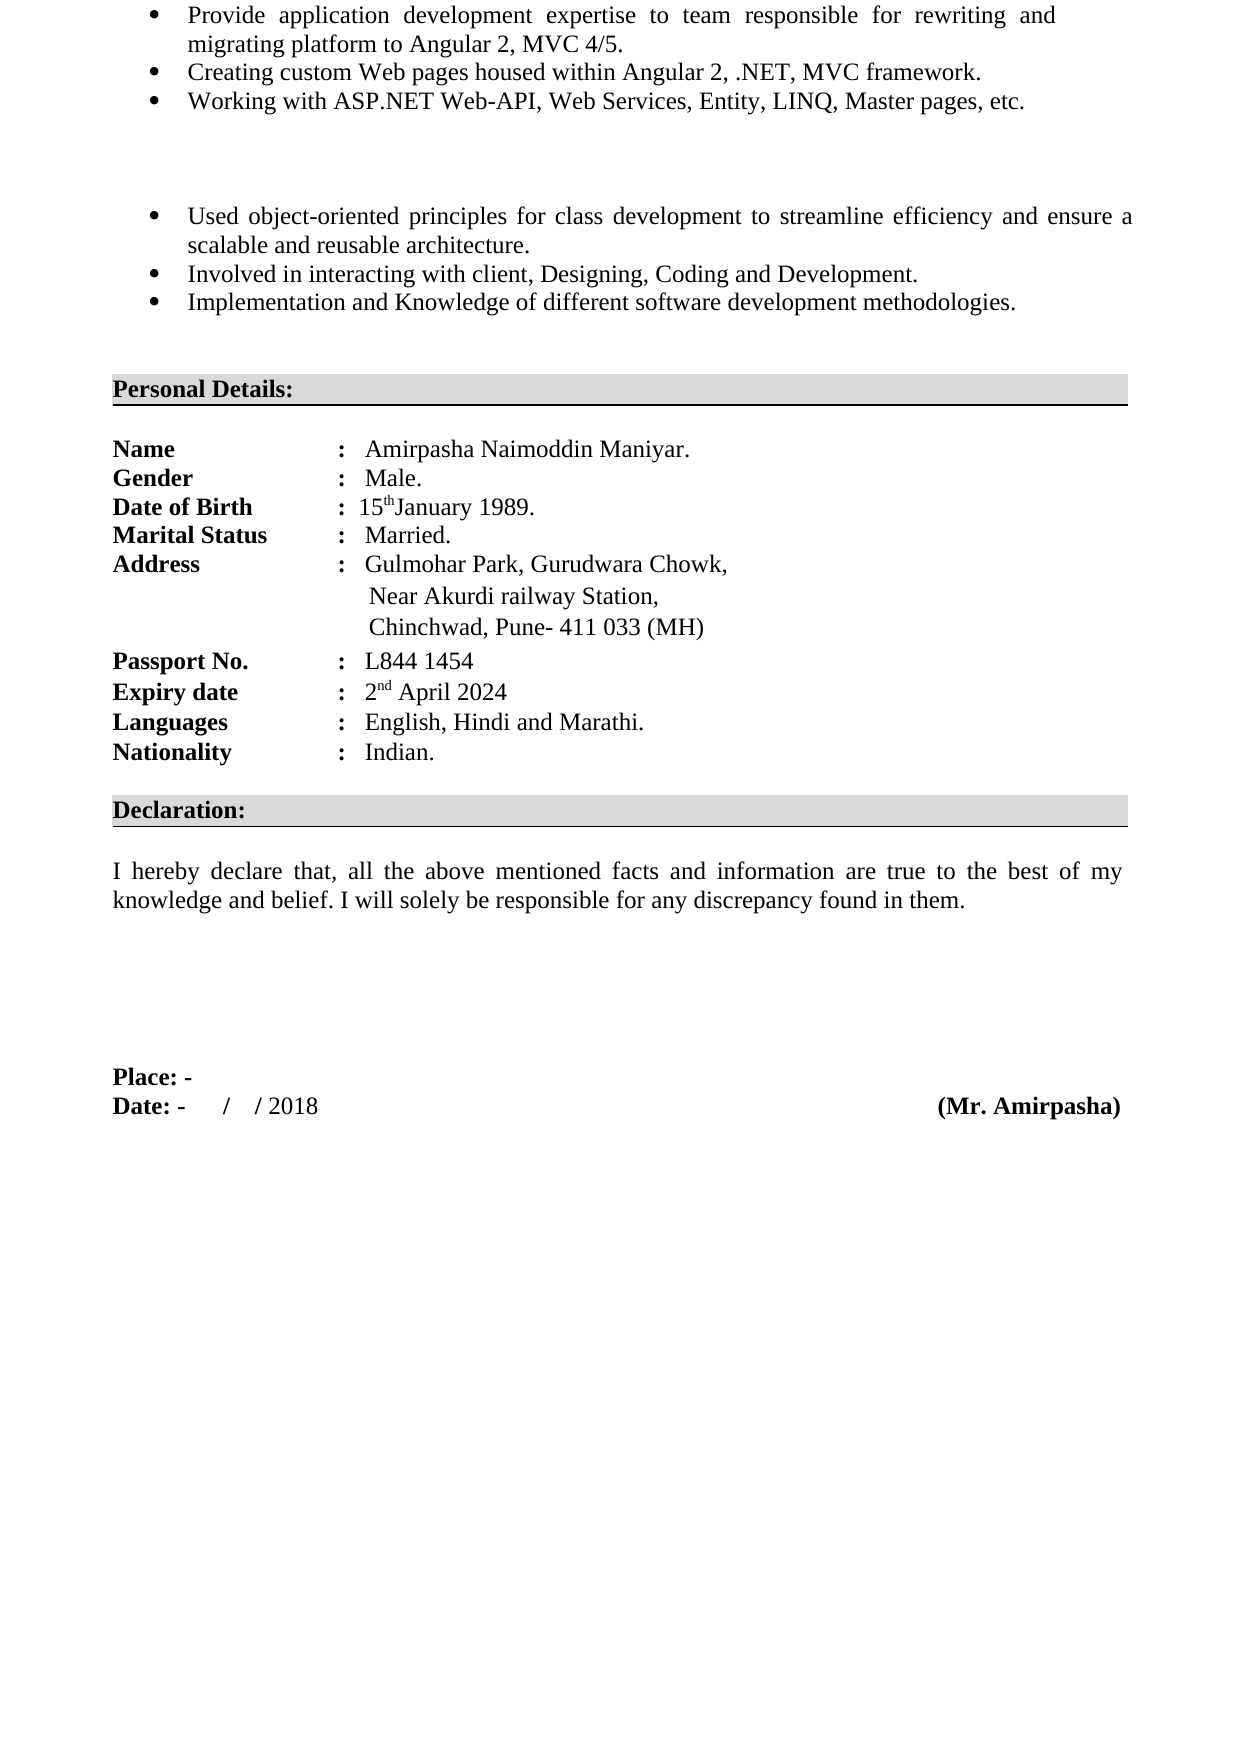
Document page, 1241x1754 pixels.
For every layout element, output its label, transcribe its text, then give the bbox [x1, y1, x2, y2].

list Implementation and Knowledge of different software development methodologies. [150, 287, 1056, 316]
text Declaration: [112, 795, 1128, 827]
list Provide application development expertise to team responsible for rewriting and migrating platform to Angular 2, MVC 4/5. [150, 0, 1056, 57]
list Working with ASP.NET Web-API, Web Services, Entity, LINQ, Master pages, etc. [150, 86, 1056, 115]
text Name : Amirpasha Naimoddin Maniyar. [112, 434, 1056, 463]
text Date of Birth : 15thJanuary 1989. [112, 492, 1056, 521]
text Address : Gulmohar Park, Gurudwara Chowk, [112, 549, 1128, 578]
text Expiry date : 2nd April 2024 [112, 675, 1128, 707]
text Nationality : Indian. [112, 735, 1128, 767]
text Personal Details: [112, 374, 1128, 406]
subtitle Gender : Male. [112, 463, 1128, 492]
text Chinchwad, Pune- 411 033 (MH) [112, 612, 1128, 641]
text Marital Status : Married. [112, 521, 1056, 549]
text I hereby declare that, all the above mentioned facts and information are true to the best of my knowledge and belief. I will solely be responsible for any discrepancy found in them. [112, 856, 1125, 913]
text Near Akurdi railway Station, [112, 581, 1128, 610]
text Passport No. : L844 1454 [112, 644, 1128, 675]
list Creating custom Web pages housed within Angular 2, .NET, MVC framework. [150, 57, 1056, 86]
text Date: - / / 2018 (Mr. Amirpasha) [112, 1091, 1128, 1120]
text Place: - [112, 1062, 1128, 1091]
list Used object-oriented principles for class development to streamline efficiency and ensure a scalable and reusable architecture. [150, 201, 1134, 259]
list Involved in interacting with client, Designing, Coding and Development. [150, 259, 1056, 287]
text Languages : English, Hindi and Marathi. [112, 707, 1056, 735]
